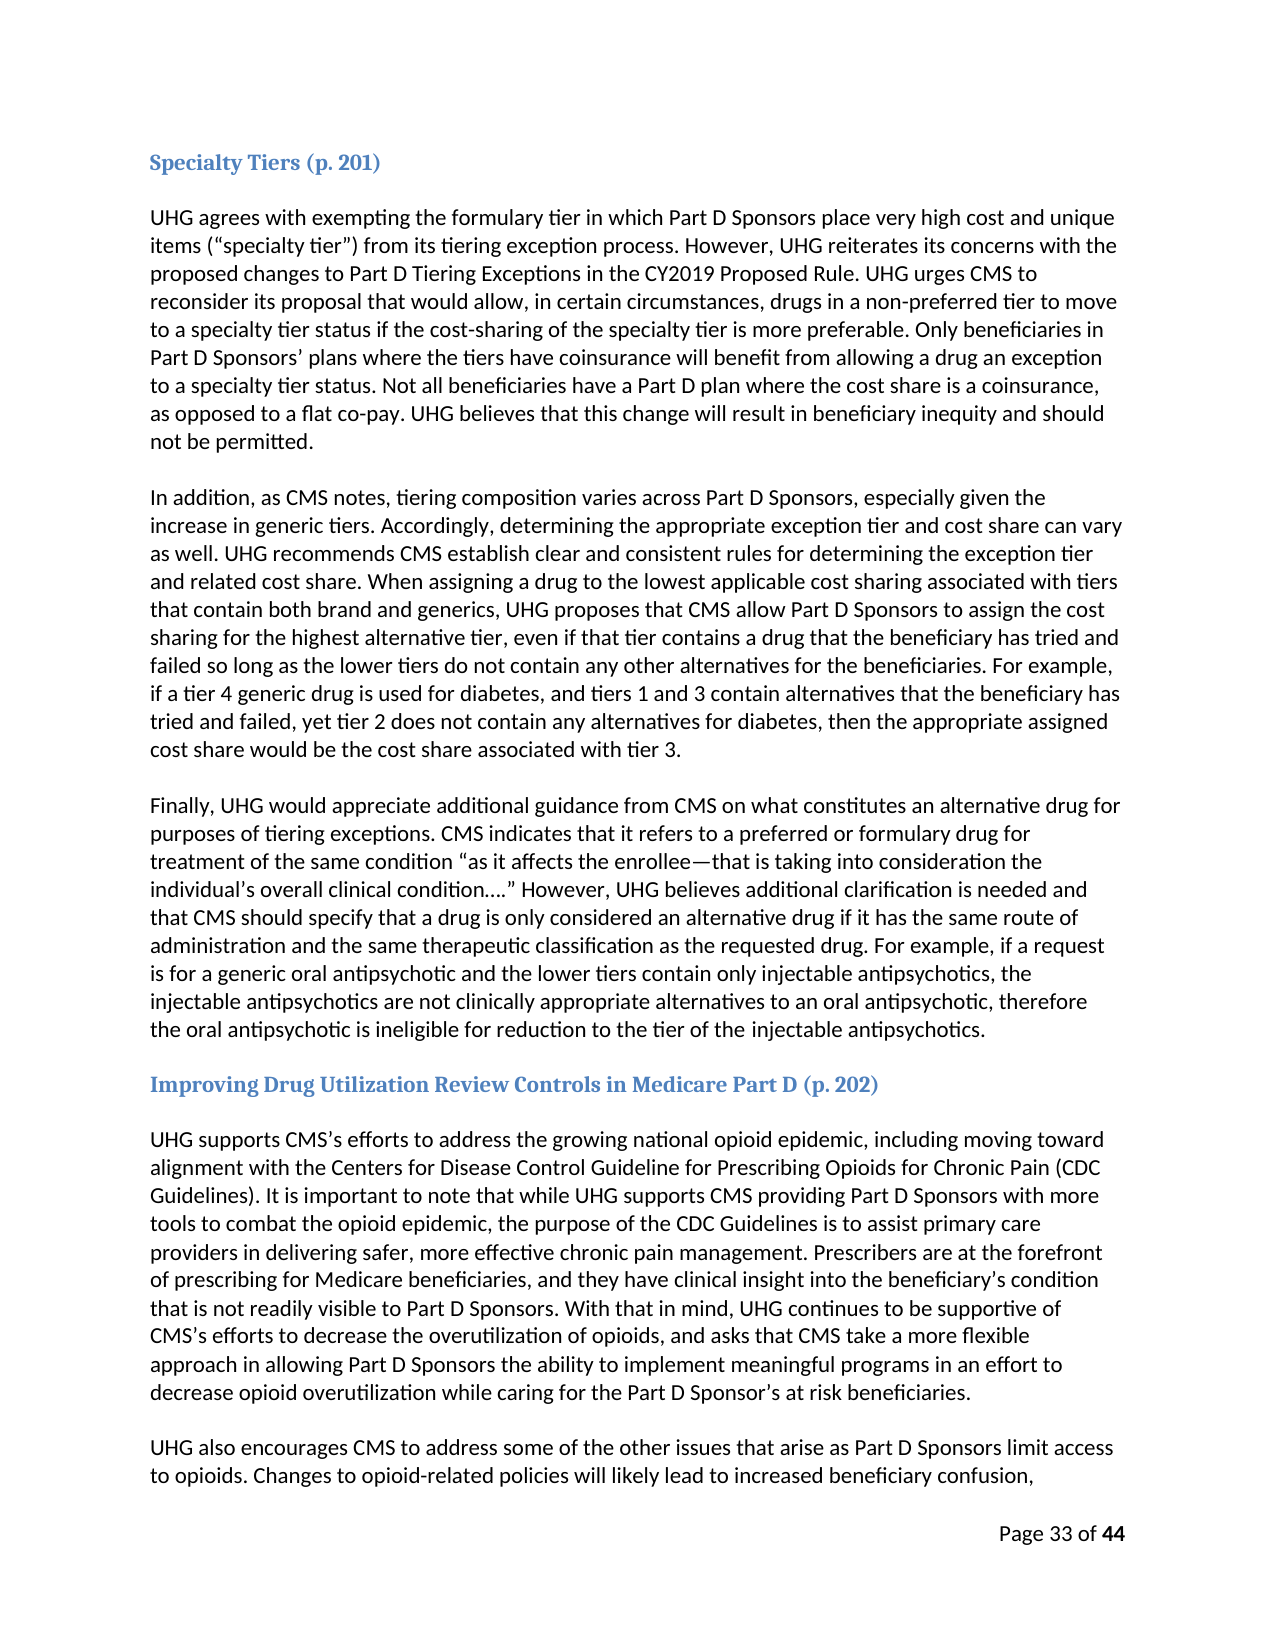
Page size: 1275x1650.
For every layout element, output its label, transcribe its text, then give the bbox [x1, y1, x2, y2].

subtitle Improving Drug Utilization Review Controls in Medicare Part D (p. 202) [150, 1072, 1135, 1098]
text UHG also encourages CMS to address some of the other issues that arise as Part D Sponsors limit access to opioids. Changes to opioid-related policies will likely lead to increased beneficiary confusion, [150, 1433, 1117, 1489]
subtitle Specialty Tiers (p. 201) [150, 150, 1135, 176]
text UHG agrees with exempting the formulary tier in which Part D Sponsors place very high cost and unique items (“specialty tier”) from its tiering exception process. However, UHG reiterates its concerns with the proposed changes to Part D Tiering Exceptions in the CY2019 Proposed Rule. UHG urges CMS to reconsider its proposal that would allow, in certain circumstances, drugs in a non-preferred tier to move to a specialty tier status if the cost-sharing of the specialty tier is more preferable. Only beneficiaries in Part D Sponsors’ plans where the tiers have coinsurance will benefit from allowing a drug an exception to a specialty tier status. Not all beneficiaries have a Part D plan where the cost share is a coinsurance, as opposed to a flat co-pay. UHG believes that this change will result in beneficiary inequity and should not be permitted. [150, 203, 1121, 455]
text Finally, UHG would appreciate additional guidance from CMS on what constitutes an alternative drug for purposes of tiering exceptions. CMS indicates that it refers to a preferred or formulary drug for treatment of the same condition “as it affects the enrollee—that is taking into consideration the individual’s overall clinical condition….” However, UHG believes additional clarification is needed and that CMS should specify that a drug is only considered an alternative drug if it has the same route of administration and the same therapeutic classification as the requested drug. For example, if a request is for a generic oral antipsychotic and the lower tiers contain only injectable antipsychotics, the injectable antipsychotics are not clinically appropriate alternatives to an oral antipsychotic, therefore the oral antipsychotic is ineligible for reduction to the tier of the injectable antipsychotics. [150, 791, 1123, 1043]
text UHG supports CMS’s efforts to address the growing national opioid epidemic, including moving toward alignment with the Centers for Disease Control Guideline for Prescribing Opioids for Chronic Pain (CDC Guidelines). It is important to note that while UHG supports CMS providing Part D Sponsors with more tools to combat the opioid epidemic, the purpose of the CDC Guidelines is to assist primary care providers in delivering safer, more effective chronic pain management. Prescribers are at the forefront of prescribing for Medicare beneficiaries, and they have clinical insight into the beneficiary’s condition that is not readily visible to Part D Sponsors. With that in mind, UHG continues to be supportive of CMS’s efforts to decrease the overutilization of opioids, and asks that CMS take a more flexible approach in allowing Part D Sponsors the ability to implement meaningful programs in an effort to decrease opioid overutilization while caring for the Part D Sponsor’s at risk beneficiaries. [150, 1126, 1109, 1406]
text In addition, as CMS notes, tiering composition varies across Part D Sponsors, especially given the increase in generic tiers. Accordingly, determining the appropriate exception tier and cost share can vary as well. UHG recommends CMS establish clear and consistent rules for determining the exception tier and related cost share. When assigning a drug to the lowest applicable cost sharing associated with tiers that contain both brand and generics, UHG proposes that CMS allow Part D Sponsors to assign the cost sharing for the highest alternative tier, even if that tier contains a drug that the beneficiary has tried and failed so long as the lower tiers do not contain any other alternatives for the beneficiaries. For example, if a tier 4 generic drug is used for diabetes, and tiers 1 and 3 contain alternatives that the beneficiary has tried and failed, yet tier 2 does not contain any alternatives for diabetes, then the appropriate assigned cost share would be the cost share associated with tier 3. [150, 483, 1125, 763]
